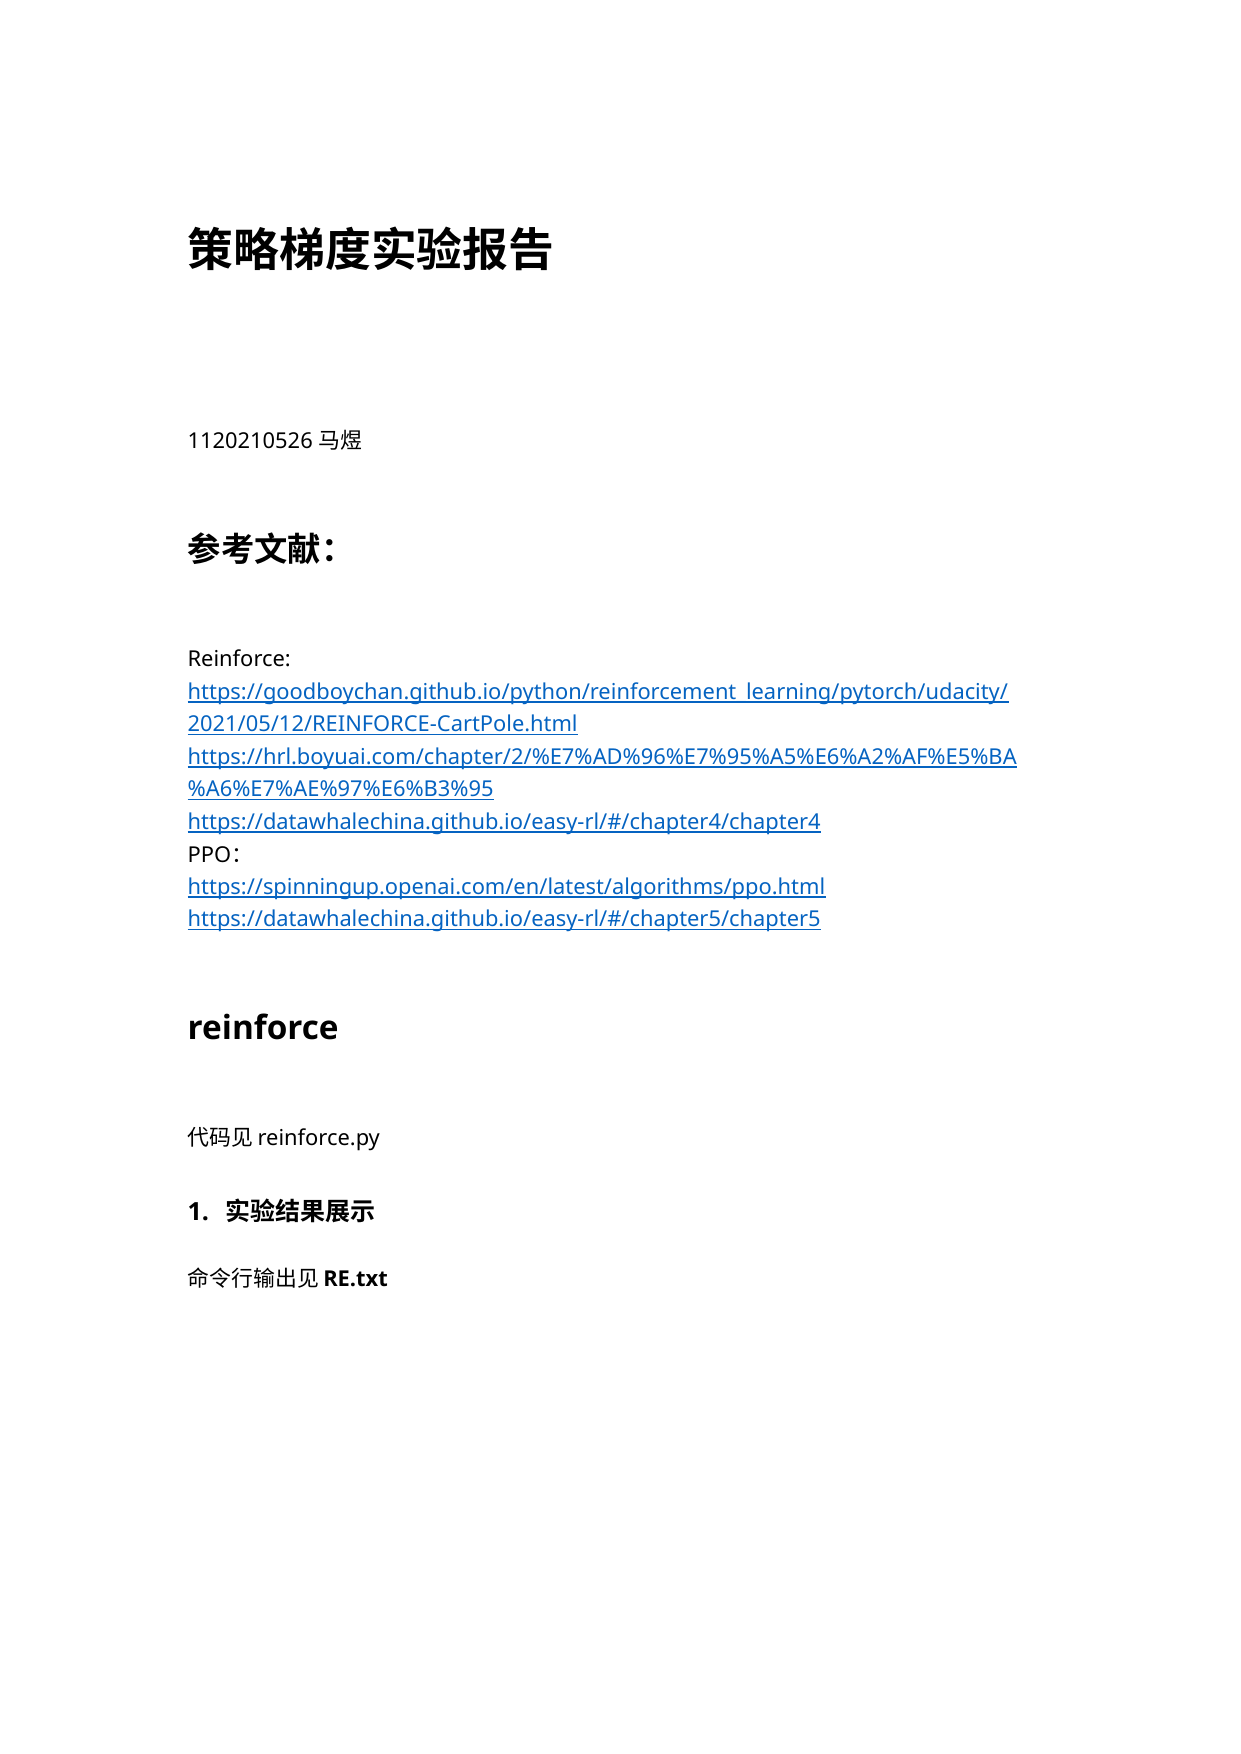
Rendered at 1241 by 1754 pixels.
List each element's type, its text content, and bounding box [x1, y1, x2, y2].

text 1120210526 马煜 [187, 423, 1053, 455]
text https://goodboychan.github.io/python/reinforcement_learning/pytorch/udacity/2021/05/12/REINFORCE-CartPole.html [187, 674, 1053, 739]
subtitle 策略梯度实验报告 [187, 197, 1053, 295]
text https://spinningup.openai.com/en/latest/algorithms/ppo.html [187, 869, 1053, 902]
subtitle 参考文献： [187, 515, 1053, 580]
text Reinforce: [187, 642, 1053, 674]
subtitle reinforce [187, 994, 1053, 1059]
text 命令行输出见RE.txt [187, 1260, 1053, 1293]
text https://hrl.boyuai.com/chapter/2/%E7%AD%96%E7%95%A5%E6%A2%AF%E5%BA%A6%E7%AE%97%E6%B3%95 [187, 739, 1053, 804]
text https://datawhalechina.github.io/easy-rl/#/chapter4/chapter4 [187, 804, 1053, 837]
text PPO： [187, 837, 1053, 869]
subtitle 实验结果展示 [187, 1177, 1053, 1242]
text 代码见reinforce.py [187, 1119, 1053, 1152]
text https://datawhalechina.github.io/easy-rl/#/chapter5/chapter5 [187, 902, 1053, 934]
